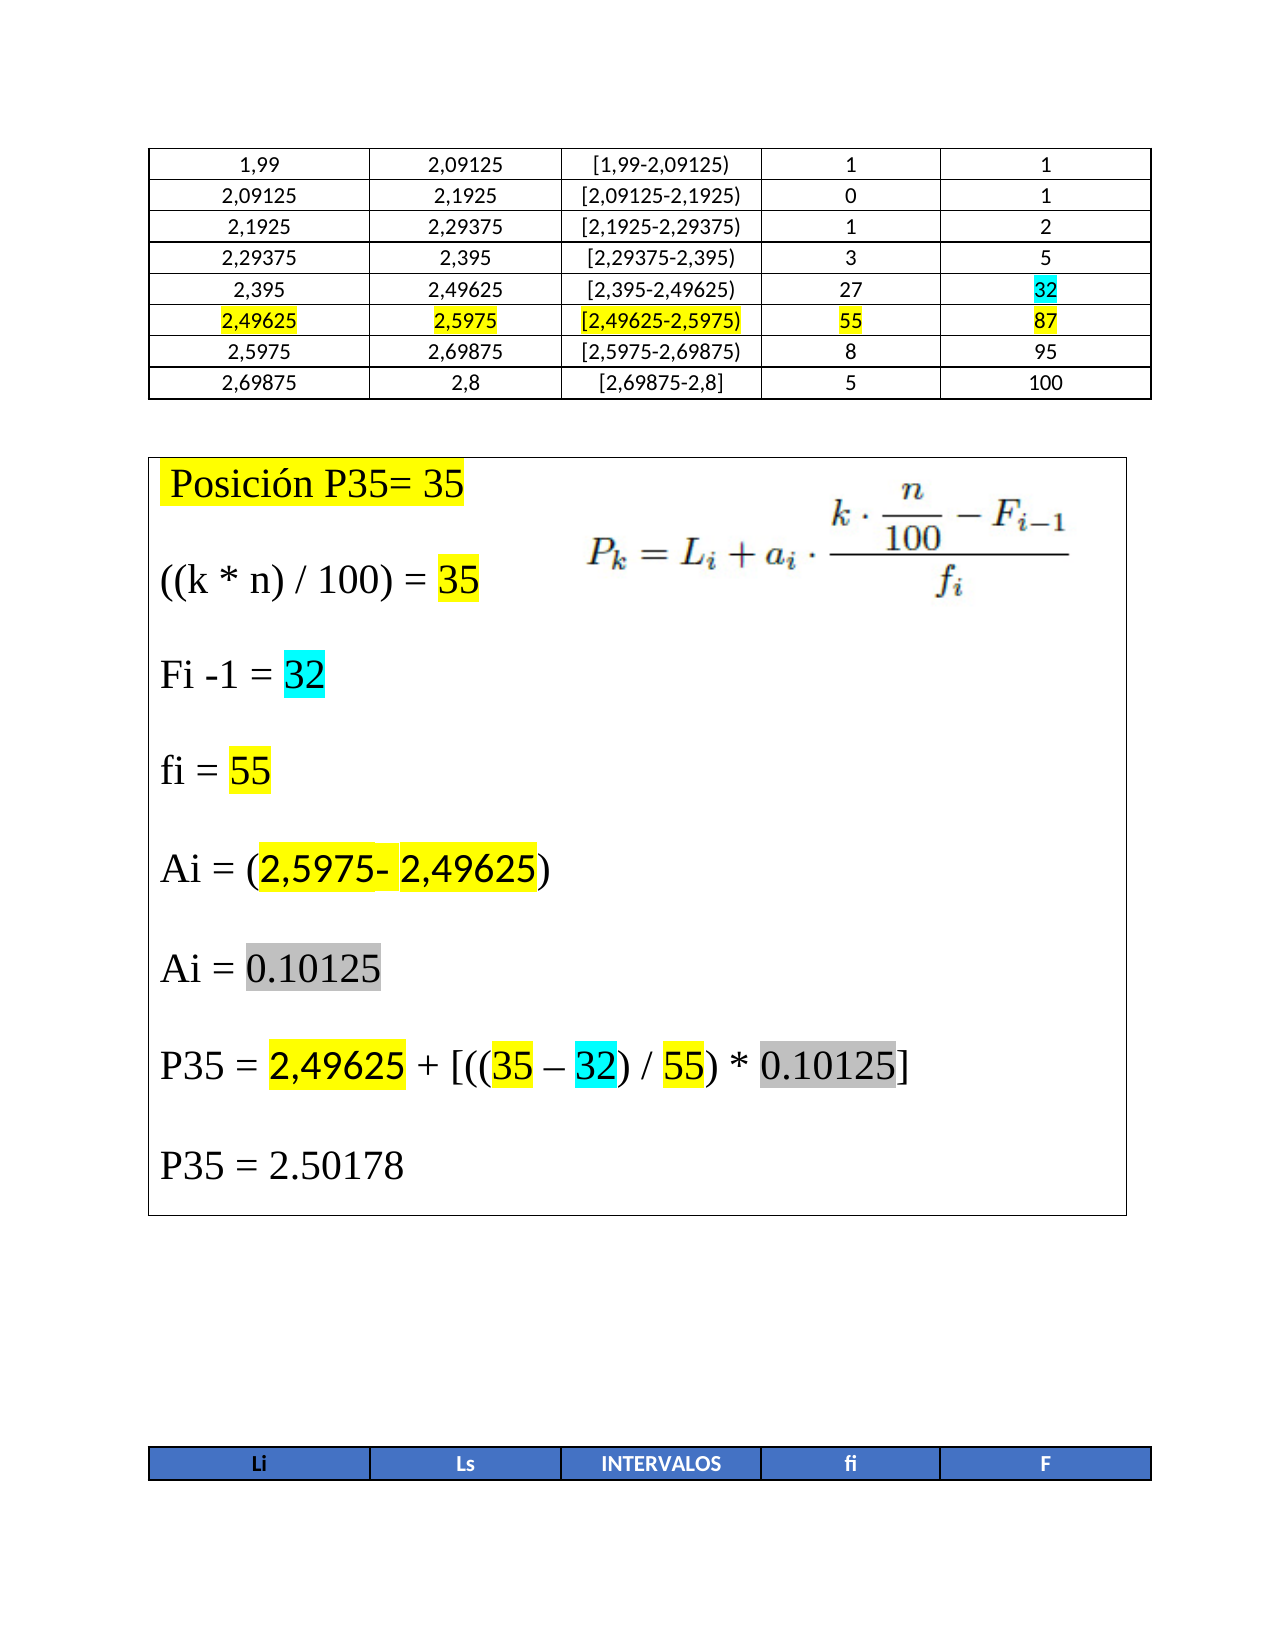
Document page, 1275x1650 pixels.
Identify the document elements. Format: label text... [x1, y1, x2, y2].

table_header Ls [371, 1448, 560, 1479]
table_cell 1 [762, 211, 940, 241]
table_header Li [150, 1448, 369, 1479]
table_cell 2,69875 [150, 368, 369, 398]
table_cell 32 [941, 274, 1150, 304]
table_cell [2,5975-2,69875) [562, 336, 761, 366]
table_cell 27 [762, 274, 940, 304]
table_cell 2,1925 [370, 180, 561, 210]
table_cell 2,49625 [370, 274, 561, 304]
table_cell 1 [762, 149, 940, 179]
table_cell 5 [941, 243, 1150, 273]
table_cell 2,09125 [370, 149, 561, 179]
table_cell 2,8 [370, 368, 561, 398]
table_cell 2,1925 [150, 211, 369, 241]
table_cell 95 [941, 336, 1150, 366]
table_cell 2,29375 [370, 211, 561, 241]
table_cell 2,09125 [150, 180, 369, 210]
table_cell 2 [941, 211, 1150, 241]
table_header Posición P35= 35 ((k * n) / 100) = 35 Fi -1 = 32 fi = 55 Ai = (2,5975- 2,49625) Ai = 0.10125 P35 = 2,49625 + [((35 – 32) / 55) * 0.10125] P35 = 2.50178 [149, 458, 1126, 1215]
table_cell [2,09125-2,1925) [562, 180, 761, 210]
table_cell 100 [941, 368, 1150, 398]
table_cell 3 [762, 243, 940, 273]
table_cell 1 [941, 180, 1150, 210]
table_cell [2,29375-2,395) [562, 243, 761, 273]
table_cell [2,49625-2,5975) [562, 305, 761, 335]
table_header INTERVALOS [562, 1448, 760, 1479]
table_cell 2,395 [150, 274, 369, 304]
table_cell 5 [762, 368, 940, 398]
table_header F [941, 1448, 1150, 1479]
table_cell 2,69875 [370, 336, 561, 366]
table_cell 1,99 [150, 149, 369, 179]
table_cell [2,69875-2,8] [562, 368, 761, 398]
table_cell 1 [941, 149, 1150, 179]
table_cell [1,99-2,09125) [562, 149, 761, 179]
table_cell [2,1925-2,29375) [562, 211, 761, 241]
table_cell 8 [762, 336, 940, 366]
table_cell 0 [762, 180, 940, 210]
table_cell 2,395 [370, 243, 561, 273]
table_cell 2,49625 [150, 305, 369, 335]
table_cell 2,5975 [370, 305, 561, 335]
table_cell 2,29375 [150, 243, 369, 273]
table_cell 2,5975 [150, 336, 369, 366]
picture [571, 468, 1102, 619]
table_cell 55 [762, 305, 940, 335]
table_header fi [762, 1448, 939, 1479]
table_cell [2,395-2,49625) [562, 274, 761, 304]
table_cell 87 [941, 305, 1150, 335]
